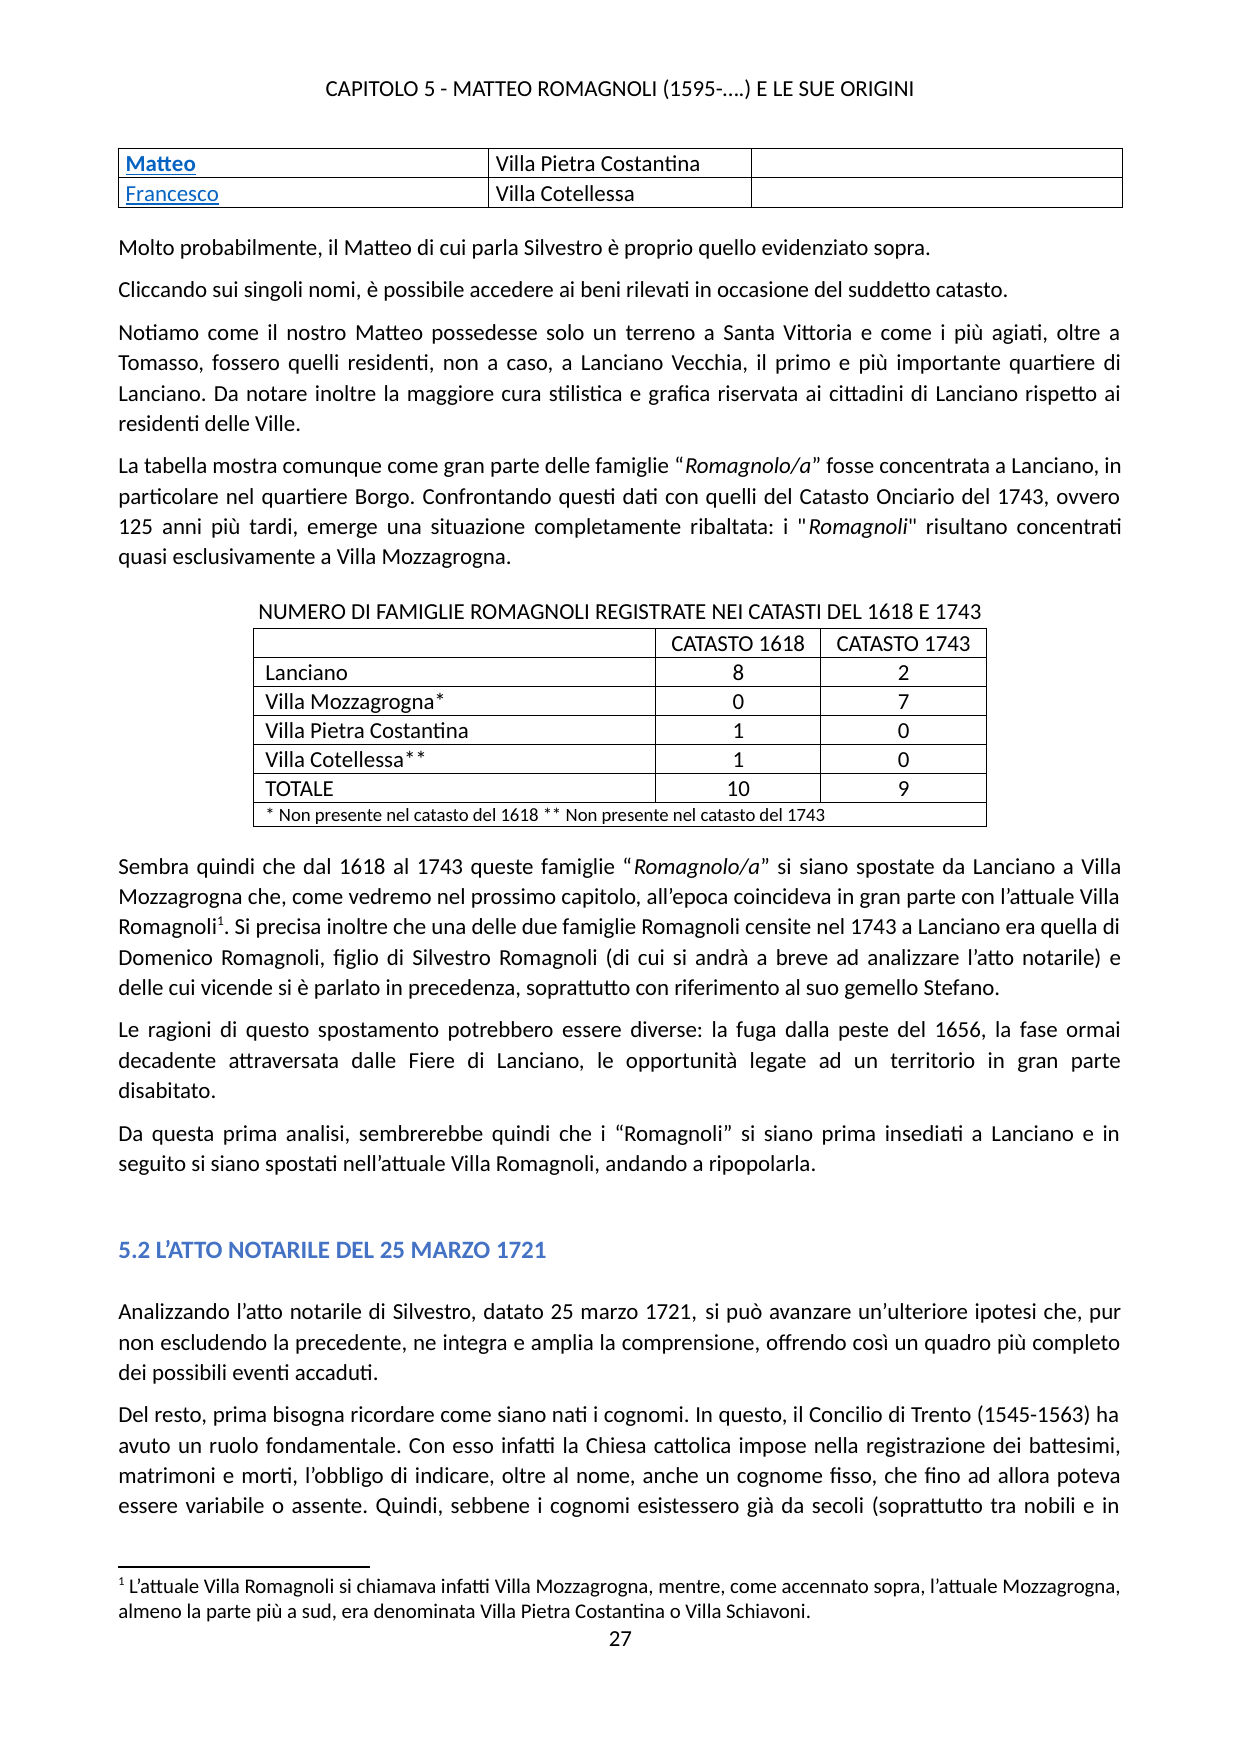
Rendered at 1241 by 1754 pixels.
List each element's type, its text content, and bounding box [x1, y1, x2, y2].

text Molto probabilmente, il Matteo di cui parla Silvestro è proprio quello evidenziato sopra. [118, 233, 1122, 261]
table_cell Francesco [119, 178, 488, 207]
table_header [254, 629, 655, 657]
table_cell Matteo [119, 149, 488, 177]
table_cell 7 [821, 687, 986, 715]
table_cell 0 [656, 687, 820, 715]
text Notiamo come il nostro Matteo possedesse solo un terreno a Santa Vittoria e come i più agiati, oltre a Tomasso, fossero quelli residenti, non a caso, a Lanciano Vecchia, il primo e più importante quartiere di Lanciano. Da notare inoltre la maggiore cura stilistica e grafica riservata ai cittadini di Lanciano rispetto ai residenti delle Ville. [118, 318, 1122, 437]
table_cell Villa Mozzagrogna* [254, 687, 655, 715]
text Analizzando l’atto notarile di Silvestro, datato 25 marzo 1721, si può avanzare un’ulteriore ipotesi che, pur non escludendo la precedente, ne integra e amplia la comprensione, offrendo così un quadro più completo dei possibili eventi accaduti. [118, 1297, 1122, 1386]
text NUMERO DI FAMIGLIE ROMAGNOLI REGISTRATE NEI CATASTI DEL 1618 E 1743 [118, 597, 1122, 625]
table_cell 9 [821, 774, 986, 802]
text Cliccando sui singoli nomi, è possibile accedere ai beni rilevati in occasione del suddetto catasto. [118, 276, 1122, 303]
table_cell [752, 178, 1122, 207]
table_cell * Non presente nel catasto del 1618 ** Non presente nel catasto del 1743 [254, 803, 986, 826]
table_cell 10 [656, 774, 820, 802]
table_cell Villa Cotellessa [489, 178, 751, 207]
text Le ragioni di questo spostamento potrebbero essere diverse: la fuga dalla peste del 1656, la fase ormai decadente attraversata dalle Fiere di Lanciano, le opportunità legate ad un territorio in gran parte disabitato. [118, 1016, 1122, 1104]
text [118, 1401, 1122, 1519]
text Da questa prima analisi, sembrerebbe quindi che i “Romagnoli” si siano prima insediati a Lanciano e in seguito si siano spostati nell’attuale Villa Romagnoli, andando a ripopolarla. [118, 1119, 1122, 1177]
table_cell Villa Cotellessa** [254, 745, 655, 773]
table_cell Lanciano [254, 658, 655, 686]
table_cell TOTALE [254, 774, 655, 802]
table_header CATASTO 1743 [821, 629, 986, 657]
text Sembra quindi che dal 1618 al 1743 queste famiglie “Romagnolo/a” si siano spostate da Lanciano a Villa Mozzagrogna che, come vedremo nel prossimo capitolo, all’epoca coincideva in gran parte con l’attuale Villa Romagnoli. Si precisa inoltre che una delle due famiglie Romagnoli censite nel 1743 a Lanciano era quella di Domenico Romagnoli, figlio di Silvestro Romagnoli (di cui si andrà a breve ad analizzare l’atto notarile) e delle cui vicende si è parlato in precedenza, soprattutto con riferimento al suo gemello Stefano. [118, 852, 1122, 1001]
table_cell 8 [656, 658, 820, 686]
table_cell [752, 149, 1122, 177]
table_cell Villa Pietra Costantina [489, 149, 751, 177]
table_cell Villa Pietra Costantina [254, 716, 655, 744]
table_cell 1 [656, 745, 820, 773]
table_cell 2 [821, 658, 986, 686]
table_header CATASTO 1618 [656, 629, 820, 657]
table_cell 0 [821, 745, 986, 773]
table_cell 0 [821, 716, 986, 744]
subtitle 5.2 L’ATTO NOTARILE DEL 25 MARZO 1721 [118, 1234, 1122, 1265]
table_cell 1 [656, 716, 820, 744]
text La tabella mostra comunque come gran parte delle famiglie “Romagnolo/a” fosse concentrata a Lanciano, in particolare nel quartiere Borgo. Confrontando questi dati con quelli del Catasto Onciario del 1743, ovvero 125 anni più tardi, emerge una situazione completamente ribaltata: i "Romagnoli" risultano concentrati quasi esclusivamente a Villa Mozzagrogna. [118, 452, 1122, 570]
